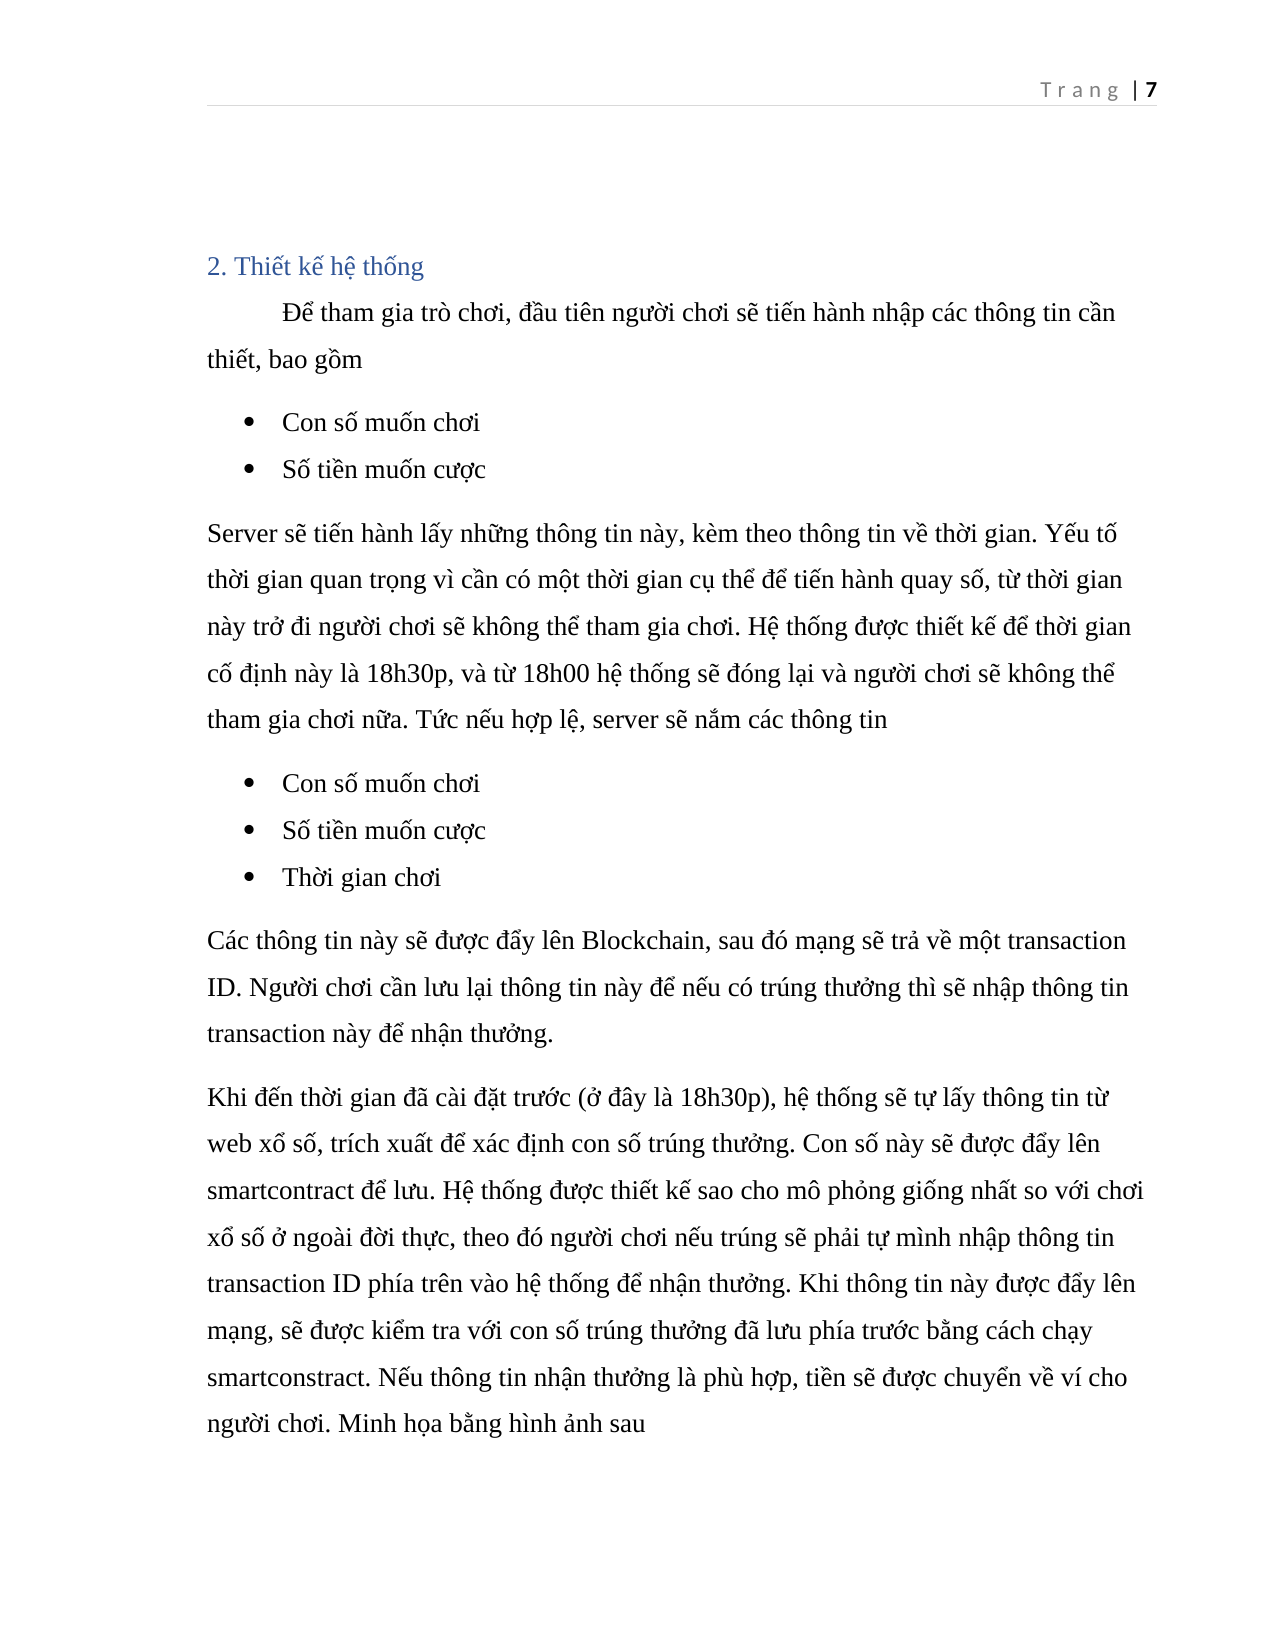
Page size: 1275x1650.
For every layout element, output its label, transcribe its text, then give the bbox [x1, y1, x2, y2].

text Server sẽ tiến hành lấy những thông tin này, kèm theo thông tin về thời gian. Yếu tố thời gian quan trọng vì cần có một thời gian cụ thể để tiến hành quay số, từ thời gian này trở đi người chơi sẽ không thể tham gia chơi. Hệ thống được thiết kế để thời gian cố định này là 18h30p, và từ 18h00 hệ thống sẽ đóng lại và người chơi sẽ không thể tham gia chơi nữa. Tức nếu hợp lệ, server sẽ nắm các thông tin [207, 517, 1157, 735]
list Số tiền muốn cược [244, 814, 1157, 845]
list Con số muốn chơi [244, 406, 1157, 438]
list Số tiền muốn cược [244, 453, 1157, 484]
list Thời gian chơi [244, 861, 1157, 892]
text Các thông tin này sẽ được đẩy lên Blockchain, sau đó mạng sẽ trả về một transaction ID. Người chơi cần lưu lại thông tin này để nếu có trúng thưởng thì sẽ nhập thông tin transaction này để nhận thưởng. [207, 924, 1157, 1049]
list Con số muốn chơi [244, 767, 1157, 798]
text Để tham gia trò chơi, đầu tiên người chơi sẽ tiến hành nhập các thông tin cần thiết, bao gồm [207, 296, 1157, 374]
text Khi đến thời gian đã cài đặt trước (ở đây là 18h30p), hệ thống sẽ tự lấy thông tin từ web xổ số, trích xuất để xác định con số trúng thưởng. Con số này sẽ được đẩy lên smartcontract để lưu. Hệ thống được thiết kế sao cho mô phỏng giống nhất so với chơi xổ số ở ngoài đời thực, theo đó người chơi nếu trúng sẽ phải tự mình nhập thông tin transaction ID phía trên vào hệ thống để nhận thưởng. Khi thông tin này được đẩy lên mạng, sẽ được kiểm tra với con số trúng thưởng đã lưu phía trước bằng cách chạy smartconstract. Nếu thông tin nhận thưởng là phù hợp, tiền sẽ được chuyển về ví cho người chơi. Minh họa bằng hình ảnh sau [207, 1081, 1157, 1439]
subtitle 2. Thiết kế hệ thống [207, 250, 1157, 281]
